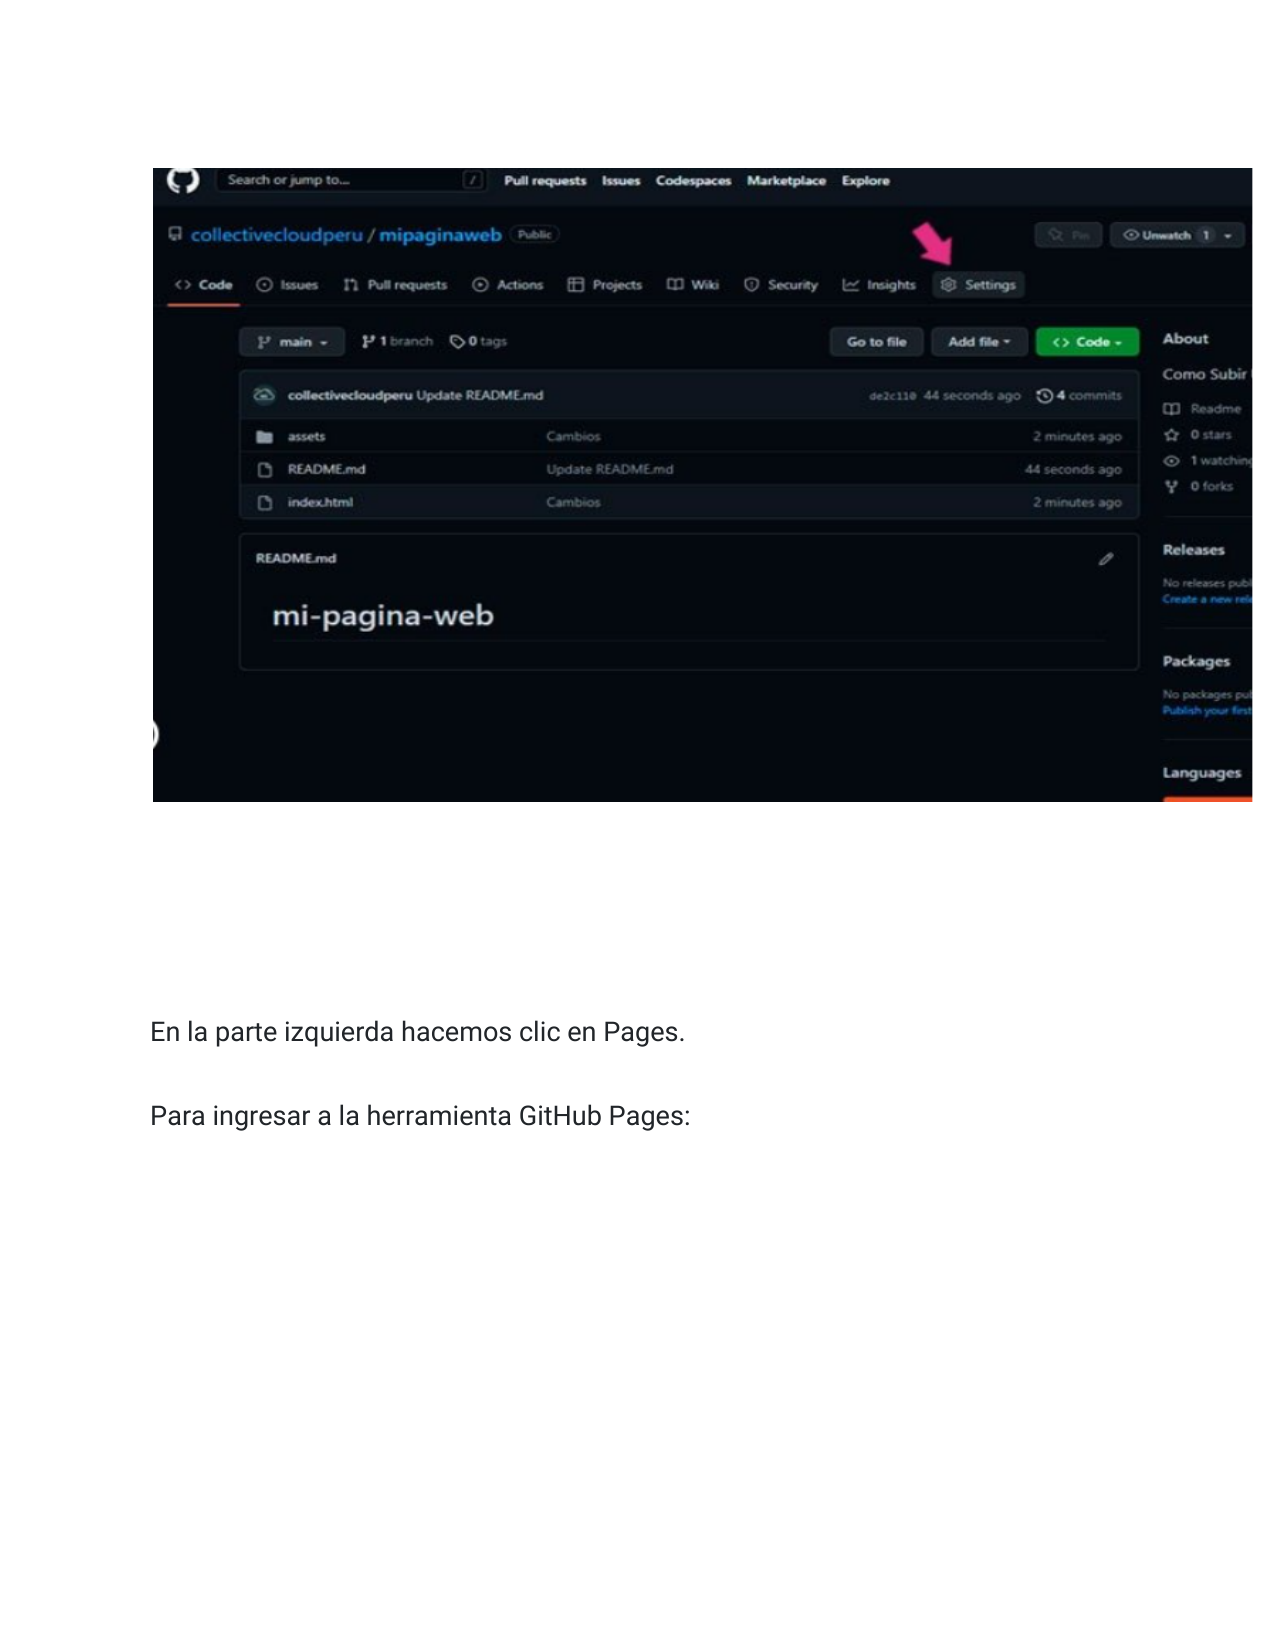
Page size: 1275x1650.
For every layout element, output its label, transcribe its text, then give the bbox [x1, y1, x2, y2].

text Para ingresar a la herramienta GitHub Pages: [150, 1100, 1125, 1132]
text En la parte izquierda hacemos clic en Pages. [150, 1016, 1125, 1048]
picture [153, 168, 1253, 802]
